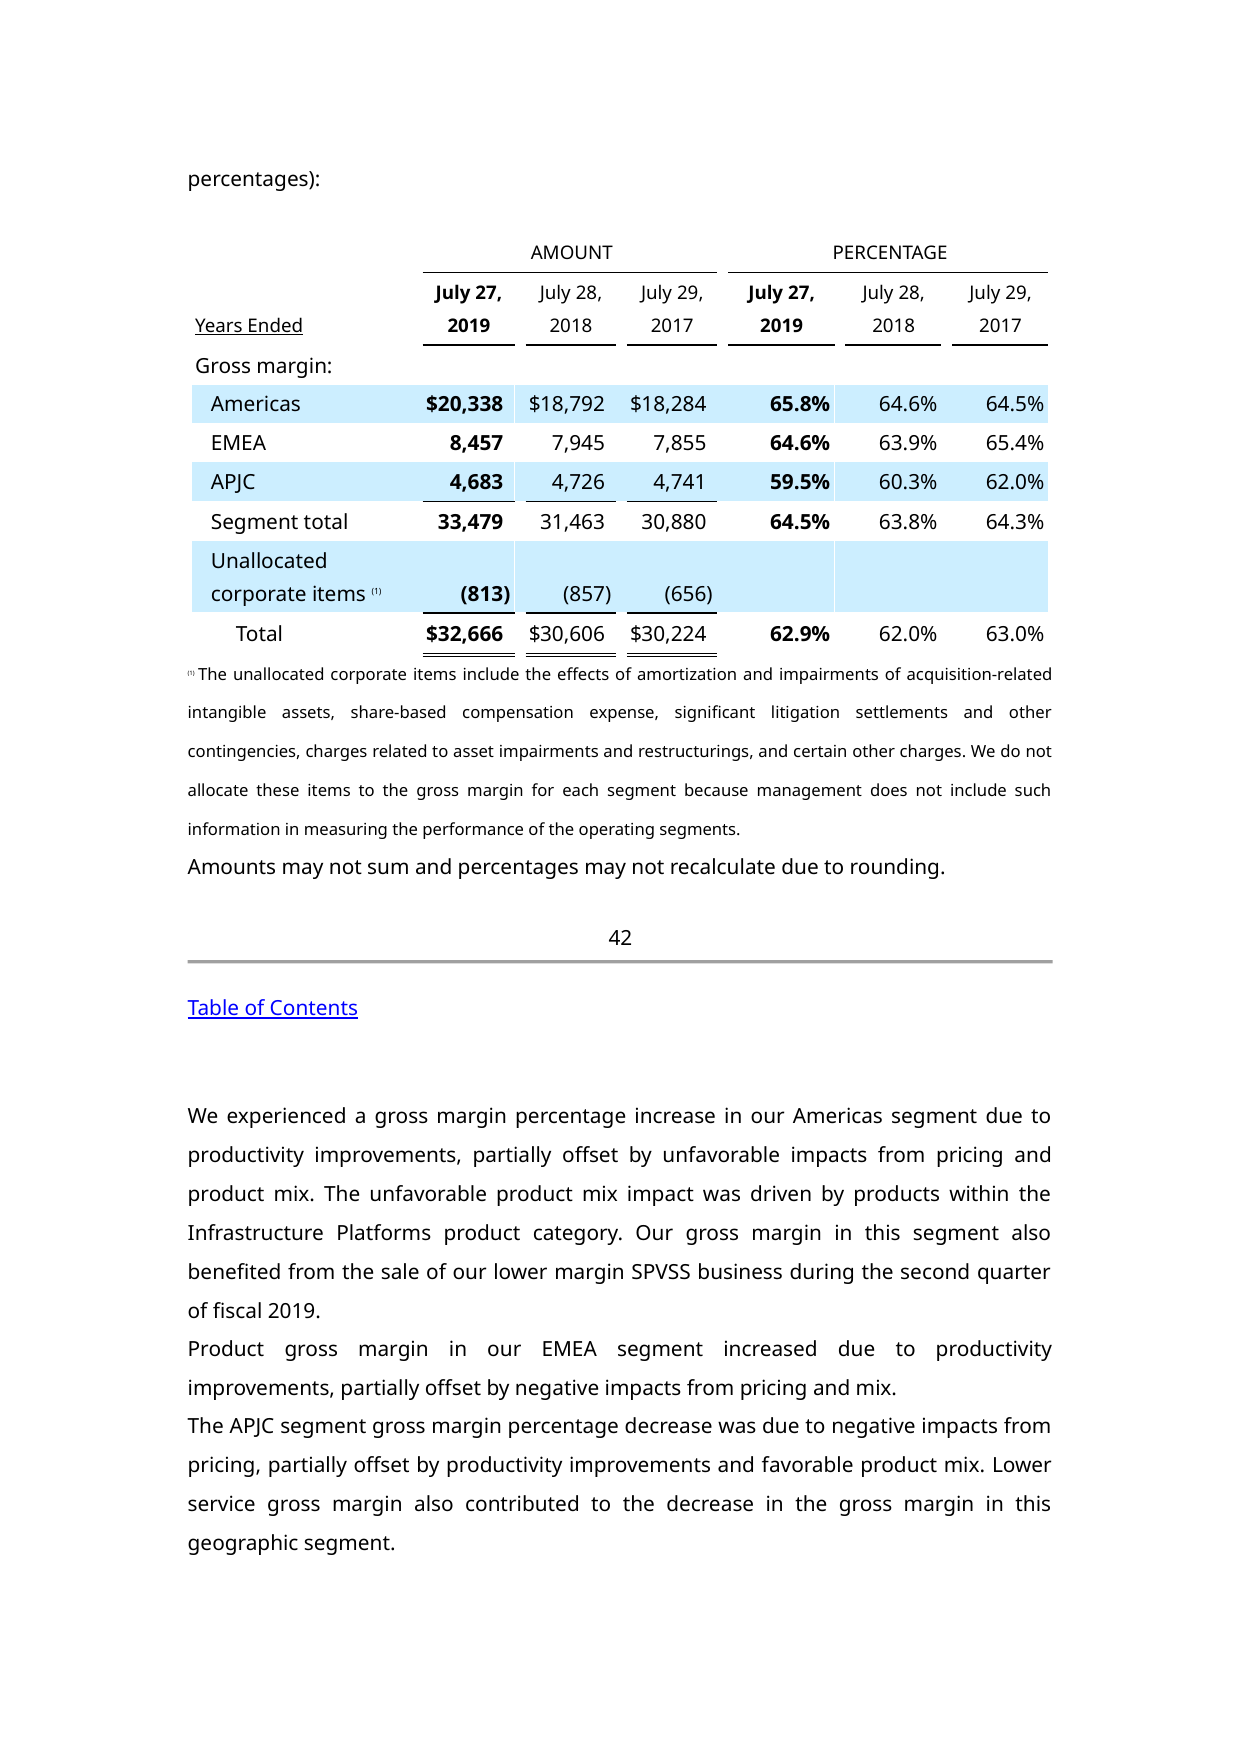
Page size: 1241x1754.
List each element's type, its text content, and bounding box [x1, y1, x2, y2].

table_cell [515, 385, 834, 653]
text Amounts may not sum and percentages may not recalculate due to rounding. [187, 850, 1053, 883]
text (1) The unallocated corporate items include the effects of amortization and impairments of acquisition-related intangible assets, share-based compensation expense, significant litigation settlements and other contingencies, charges related to asset impairments and restructurings, and certain other charges. We do not allocate these items to the gross margin for each segment because management does not include such information in measuring the performance of the operating segments. [187, 657, 1053, 846]
text We experienced a gross margin percentage increase in our Americas segment due to productivity improvements, partially offset by unfavorable impacts from pricing and product mix. The unfavorable product mix impact was driven by products within the Infrastructure Platforms product category. Our gross margin in this segment also benefited from the sale of our lower margin SPVSS business during the second quarter of fiscal 2019. [187, 1099, 1053, 1326]
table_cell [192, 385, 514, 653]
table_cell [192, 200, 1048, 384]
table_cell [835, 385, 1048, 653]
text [187, 162, 1053, 194]
text The APJC segment gross margin percentage decrease was due to negative impacts from pricing, partially offset by productivity improvements and favorable product mix. Lower service gross margin also contributed to the decrease in the gross margin in this geographic segment. [187, 1409, 1053, 1558]
text 42 [187, 921, 1053, 953]
text Product gross margin in our EMEA segment increased due to productivity improvements, partially offset by negative impacts from pricing and mix. [187, 1332, 1053, 1403]
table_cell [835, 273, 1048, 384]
text Table of Contents [187, 991, 1053, 1024]
